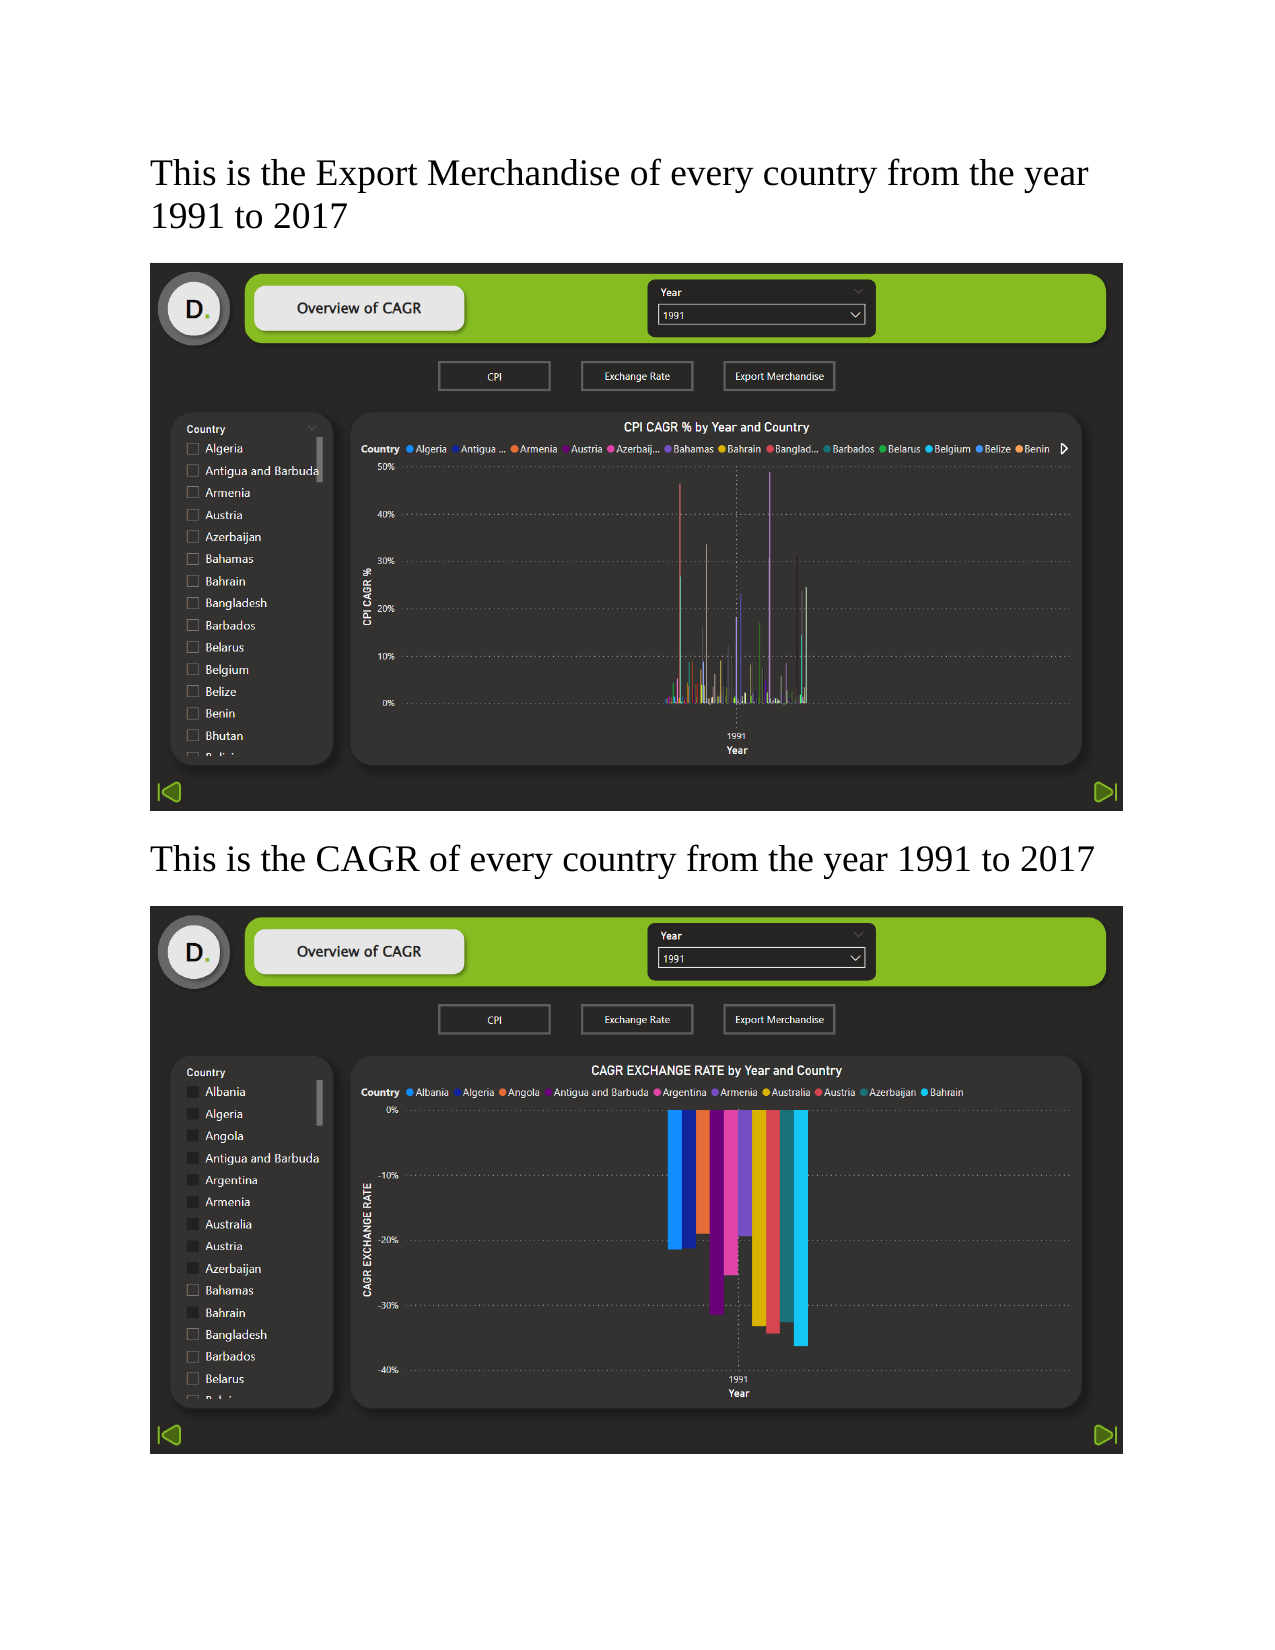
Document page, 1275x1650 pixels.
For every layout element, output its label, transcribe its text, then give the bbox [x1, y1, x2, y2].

picture [150, 262, 1123, 811]
text This is the Export Merchandise of every country from the year 1991 to 2017 [150, 150, 1125, 236]
text This is the CAGR of every country from the year 1991 to 2017 [150, 837, 1125, 880]
picture [150, 906, 1123, 1454]
